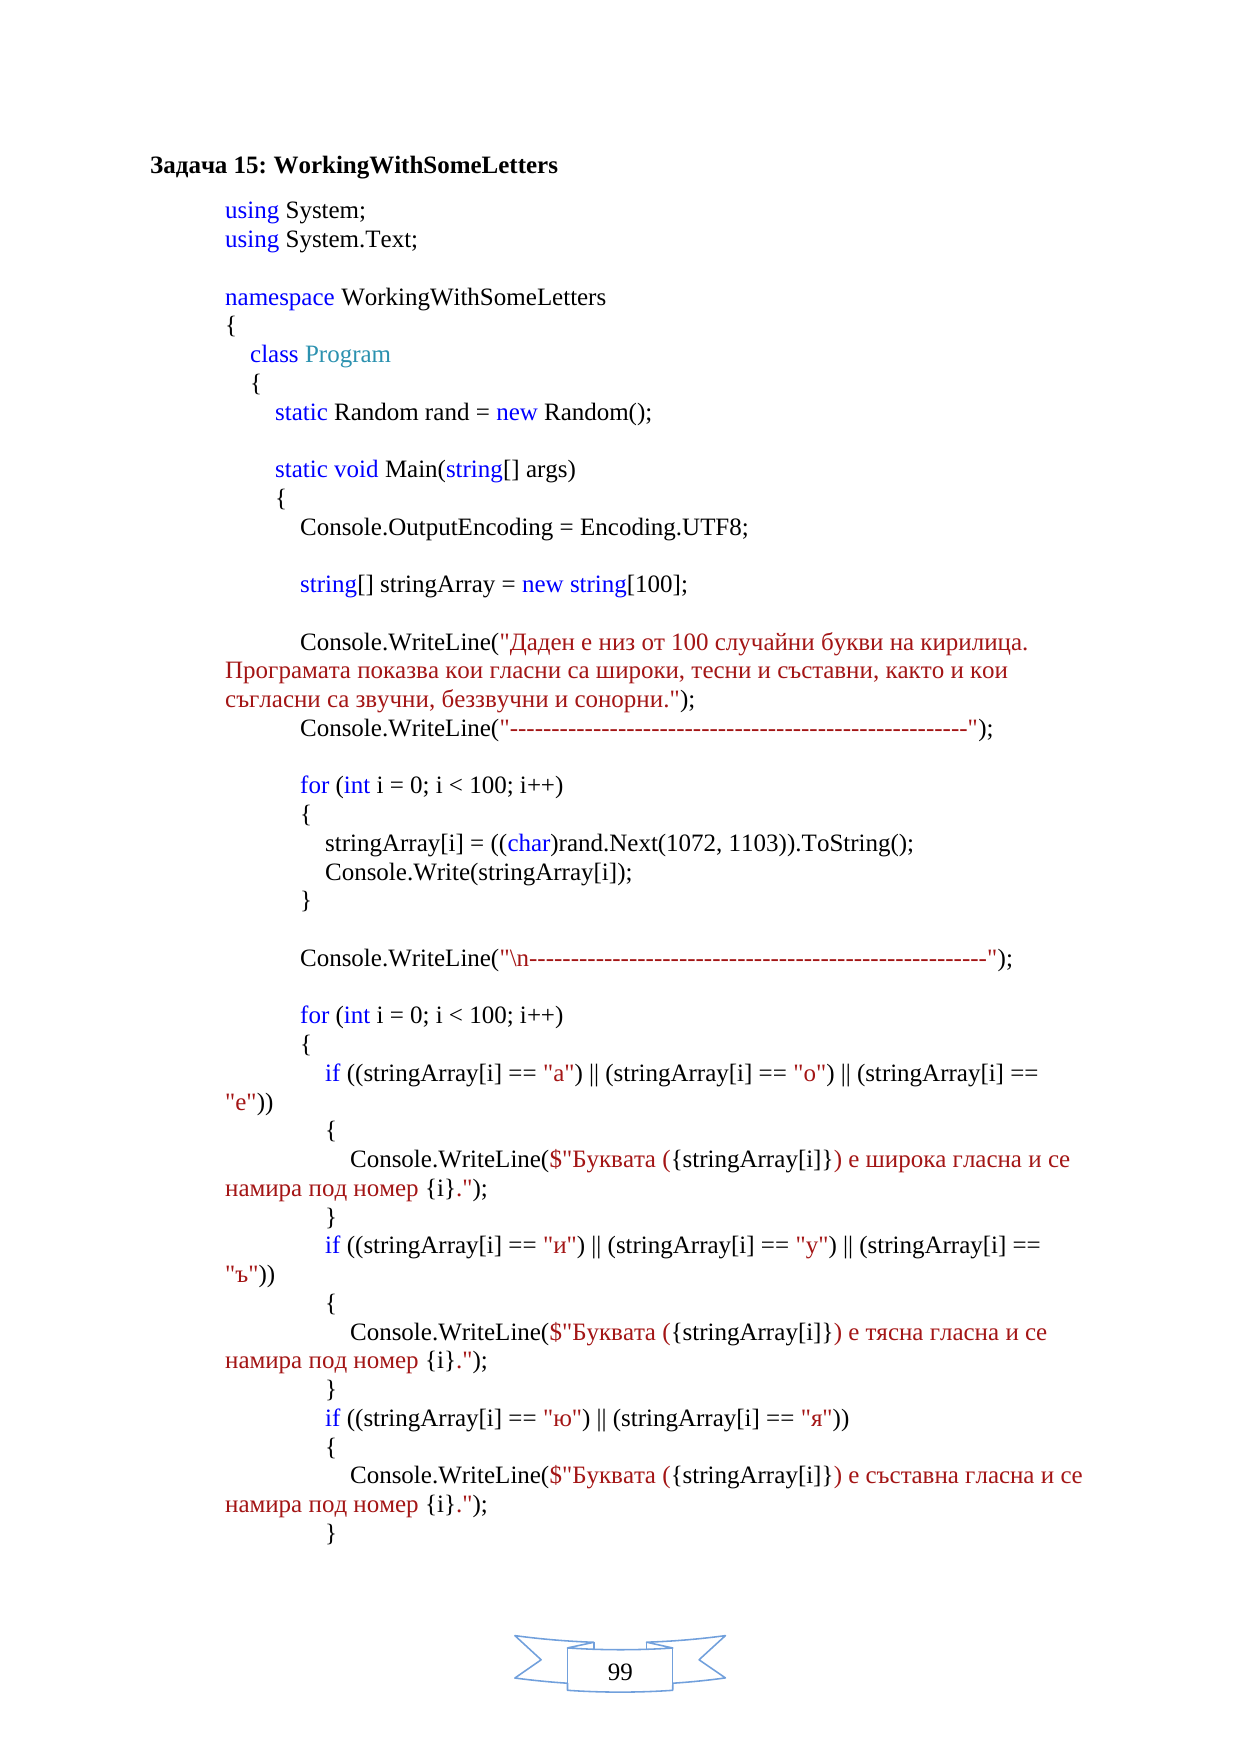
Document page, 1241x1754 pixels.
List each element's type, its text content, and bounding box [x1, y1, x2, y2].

text Console.WriteLine("-------------------------------------------------------"); [225, 713, 1090, 742]
text using System; [225, 195, 1090, 224]
text { [225, 310, 1090, 339]
text if ((stringArray[i] == "и") || (stringArray[i] == "у") || (stringArray[i] == "ъ")) [225, 1230, 1090, 1288]
text static Random rand = new Random(); [225, 397, 1090, 425]
text } [225, 1518, 1090, 1547]
text namespace WorkingWithSomeLetters [225, 282, 1090, 310]
text Console.OutputEncoding = Encoding.UTF8; [225, 512, 1090, 540]
text for (int i = 0; i < 100; i++) [225, 770, 1090, 799]
text { [225, 368, 1090, 397]
text Console.WriteLine($"Буквата ({stringArray[i]}) е широка гласна и се намира под номер {i}."); [225, 1144, 1090, 1202]
text { [225, 799, 1090, 828]
text string[] stringArray = new string[100]; [225, 569, 1090, 598]
text Задача 15: WorkingWithSomeLetters [150, 150, 1090, 179]
text using System.Text; [225, 224, 1090, 253]
text static void Main(string[] args) [225, 454, 1090, 483]
text class Program [225, 339, 1090, 368]
text Console.Write(stringArray[i]); [225, 857, 1090, 885]
text for (int i = 0; i < 100; i++) [225, 1000, 1090, 1029]
text if ((stringArray[i] == "ю") || (stringArray[i] == "я")) [225, 1403, 1090, 1432]
text Console.WriteLine("Даден е низ от 100 случайни букви на кирилица. Програмата показва кои гласни са широки, тесни и съставни, както и кои съгласни са звучни, беззвучни и сонорни."); [225, 627, 1090, 713]
text } [225, 1374, 1090, 1403]
text { [225, 483, 1090, 512]
text } [225, 1202, 1090, 1230]
text { [225, 1115, 1090, 1144]
text Console.WriteLine("\n-------------------------------------------------------"); [225, 943, 1090, 972]
text { [225, 1432, 1090, 1460]
text Console.WriteLine($"Буквата ({stringArray[i]}) e тясна гласна и се намира под номер {i}."); [225, 1317, 1090, 1374]
text Console.WriteLine($"Буквата ({stringArray[i]}) е съставна гласна и се намира под номер {i}."); [225, 1460, 1090, 1518]
text } [225, 885, 1090, 914]
text { [225, 1288, 1090, 1317]
text if ((stringArray[i] == "а") || (stringArray[i] == "o") || (stringArray[i] == "е")) [225, 1058, 1090, 1115]
text { [225, 1029, 1090, 1058]
text stringArray[i] = ((char)rand.Next(1072, 1103)).ToString(); [225, 828, 1090, 857]
